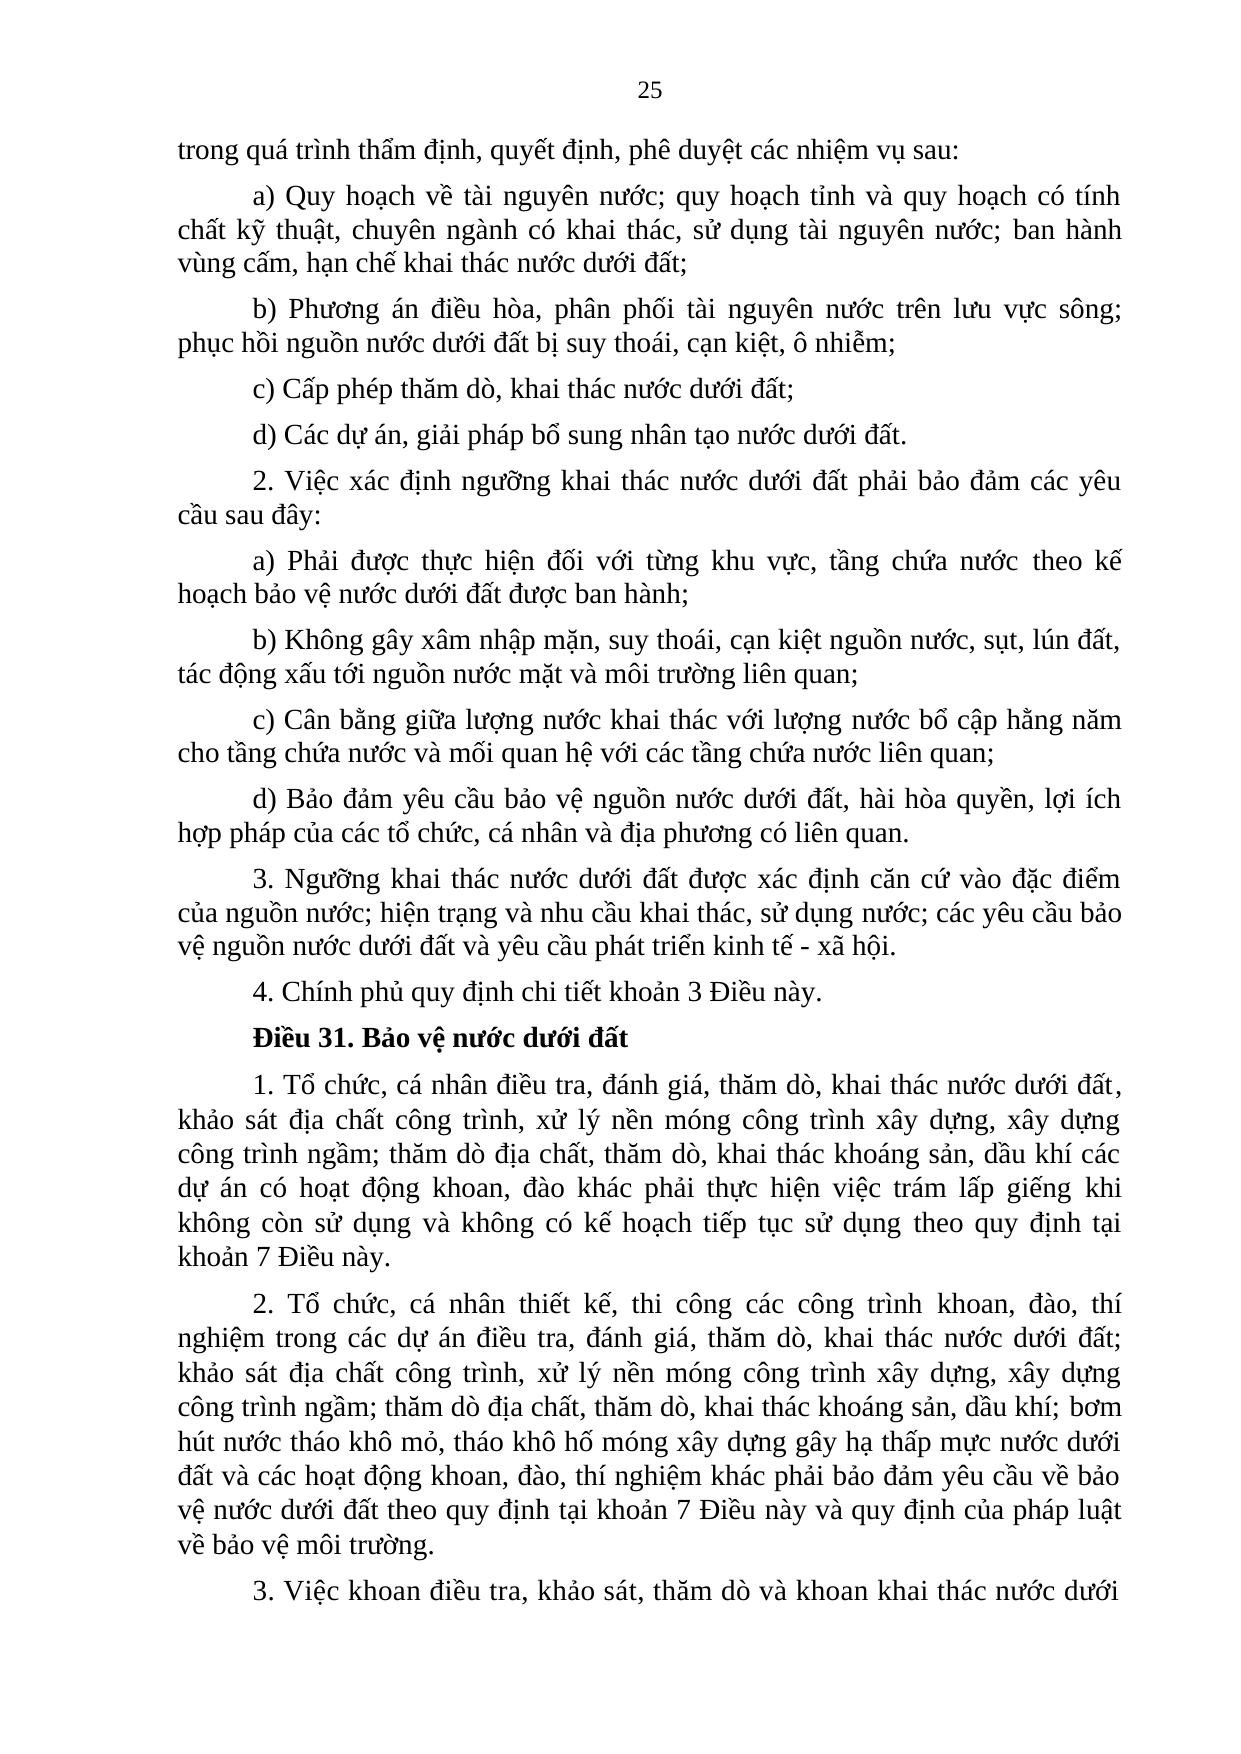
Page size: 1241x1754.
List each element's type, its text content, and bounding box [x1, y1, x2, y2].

text 2. Tổ chức, cá nhân thiết kế, thi công các công trình khoan, đào, thí nghiệm trong các dự án điều tra, đánh giá, thăm dò, khai thác nước dưới đất; khảo sát địa chất công trình, xử lý nền móng công trình xây dựng, xây dựng công trình ngầm; thăm dò địa chất, thăm dò, khai thác khoáng sản, dầu khí; bơm hút nước tháo khô mỏ, tháo khô hố móng xây dựng gây hạ thấp mực nước dưới đất và các hoạt động khoan, đào, thí nghiệm khác phải bảo đảm yêu cầu về bảo vệ nước dưới đất theo quy định tại khoản 7 Điều này và quy định của pháp luật về bảo vệ môi trường. [177, 1286, 1122, 1561]
text b) Phương án điều hòa, phân phối tài nguyên nước trên lưu vực sông; phục hồi nguồn nước dưới đất bị suy thoái, cạn kiệt, ô nhiễm; [177, 292, 1122, 359]
text c) Cấp phép thăm dò, khai thác nước dưới đất; [177, 371, 1122, 405]
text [177, 1573, 1122, 1607]
text d) Các dự án, giải pháp bổ sung nhân tạo nước dưới đất. [177, 417, 1122, 451]
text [177, 132, 1122, 166]
text 2. Việc xác định ngưỡng khai thác nước dưới đất phải bảo đảm các yêu cầu sau đây: [177, 463, 1122, 530]
text a) Phải được thực hiện đối với từng khu vực, tầng chứa nước theo kế hoạch bảo vệ nước dưới đất được ban hành; [177, 543, 1122, 610]
text 1. Tổ chức, cá nhân điều tra, đánh giá, thăm dò, khai thác nước dưới đất, khảo sát địa chất công trình, xử lý nền móng công trình xây dựng, xây dựng công trình ngầm; thăm dò địa chất, thăm dò, khai thác khoáng sản, dầu khí các dự án có hoạt động khoan, đào khác phải thực hiện việc trám lấp giếng khi không còn sử dụng và không có kế hoạch tiếp tục sử dụng theo quy định tại khoản 7 Điều này. [177, 1067, 1122, 1273]
text 3. Ngưỡng khai thác nước dưới đất được xác định căn cứ vào đặc điểm của nguồn nước; hiện trạng và nhu cầu khai thác, sử dụng nước; các yêu cầu bảo vệ nguồn nước dưới đất và yêu cầu phát triển kinh tế - xã hội. [177, 861, 1122, 962]
text 4. Chính phủ quy định chi tiết khoản 3 Điều này. [177, 974, 1122, 1008]
subtitle Điều 31. Bảo vệ nước dưới đất [177, 1020, 1122, 1055]
text a) Quy hoạch về tài nguyên nước; quy hoạch tỉnh và quy hoạch có tính chất kỹ thuật, chuyên ngành có khai thác, sử dụng tài nguyên nước; ban hành vùng cấm, hạn chế khai thác nước dưới đất; [177, 178, 1122, 279]
text c) Cân bằng giữa lượng nước khai thác với lượng nước bổ cập hằng năm cho tầng chứa nước và mối quan hệ với các tầng chứa nước liên quan; [177, 702, 1122, 769]
text d) Bảo đảm yêu cầu bảo vệ nguồn nước dưới đất, hài hòa quyền, lợi ích hợp pháp của các tổ chức, cá nhân và địa phương có liên quan. [177, 782, 1122, 849]
text b) Không gây xâm nhập mặn, suy thoái, cạn kiệt nguồn nước, sụt, lún đất, tác động xấu tới nguồn nước mặt và môi trường liên quan; [177, 622, 1122, 689]
